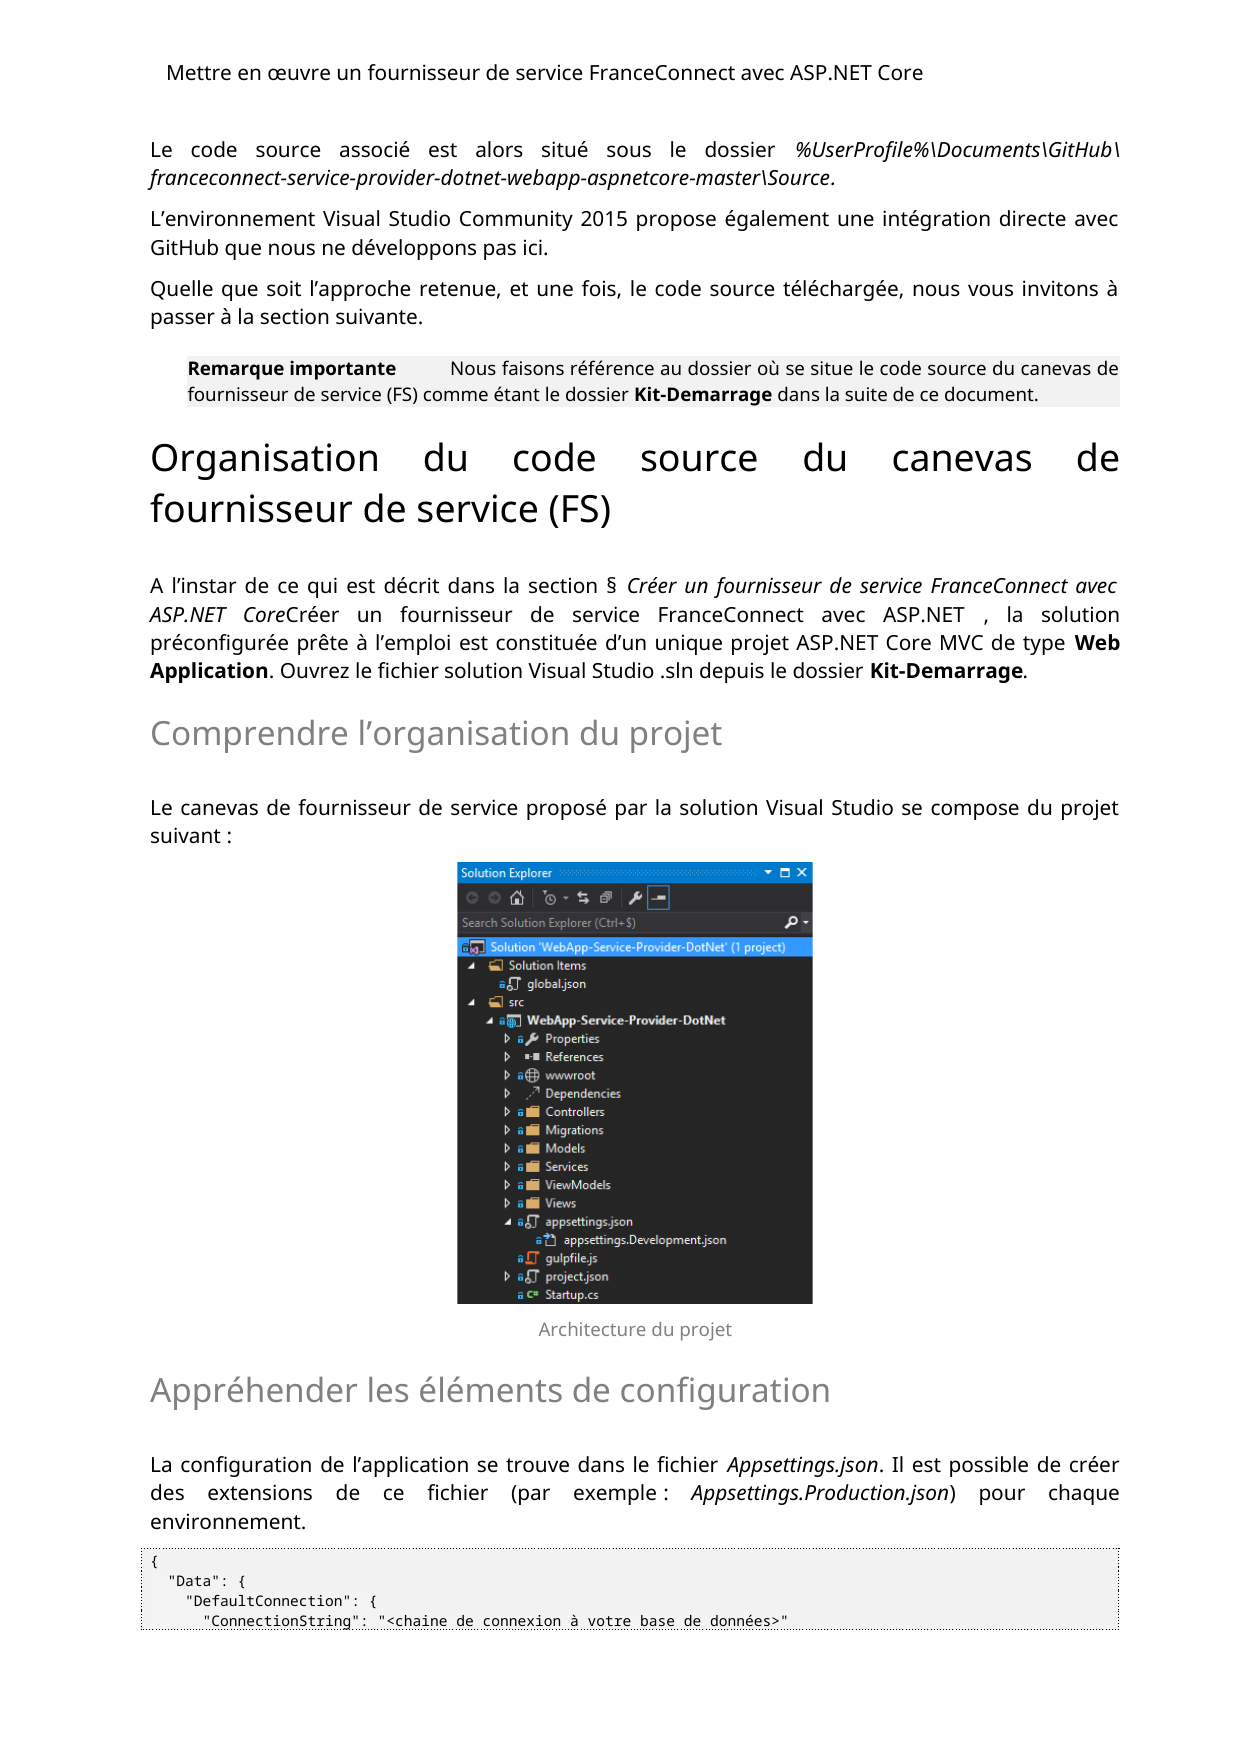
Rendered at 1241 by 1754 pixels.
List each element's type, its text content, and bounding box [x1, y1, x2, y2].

text "Data": { [159, 1568, 1119, 1587]
text { [141, 1548, 1119, 1568]
text Remarque importante Nous faisons référence au dossier où se situe le code source du canevas de fournisseur de service (FS) comme étant le dossier Kit-Demarrage dans la suite de ce document. [187, 356, 1120, 407]
subtitle Appréhender les éléments de configuration [150, 1367, 1120, 1412]
subtitle Organisation du code source du canevas de fournisseur de service (FS) [150, 432, 1120, 534]
text "ConnectionString": "<chaine de connexion à votre base de données>" [377, 1607, 1119, 1630]
text La configuration de l’application se trouve dans le fichier Appsettings.json. Il est possible de créer des extensions de ce fichier (par exemple : Appsettings.Production.json) pour chaque environnement. [150, 1450, 1120, 1535]
text A l’instar de ce qui est décrit dans la section § Créer un fournisseur de service FranceConnect avec ASP.NET Core, la solution préconfigurée prête à l’emploi est constituée d’un unique projet ASP.NET Core MVC de type Web Application. Ouvrez le fichier solution Visual Studio .sln depuis le dossier Kit-Demarrage. [150, 571, 1120, 685]
picture [457, 862, 813, 1304]
text Quelle que soit l’approche retenue, et une fois, le code source téléchargée, nous vous invitons à passer à la section suivante. [150, 274, 1120, 331]
text "DefaultConnection": { [246, 1587, 1119, 1607]
text Le code source associé est alors situé sous le dossier %UserProfile%\Documents\GitHub\franceconnect-service-provider-dotnet-webapp-aspnetcore-master\Source. [150, 135, 1120, 192]
text Le canevas de fournisseur de service proposé par la solution Visual Studio se compose du projet suivant : [150, 793, 1120, 850]
subtitle Comprendre l’organisation du projet [150, 710, 1120, 755]
text Architecture du projet [150, 1316, 1120, 1342]
text L’environnement Visual Studio Community 2015 propose également une intégration directe avec GitHub que nous ne développons pas ici. [150, 204, 1120, 261]
